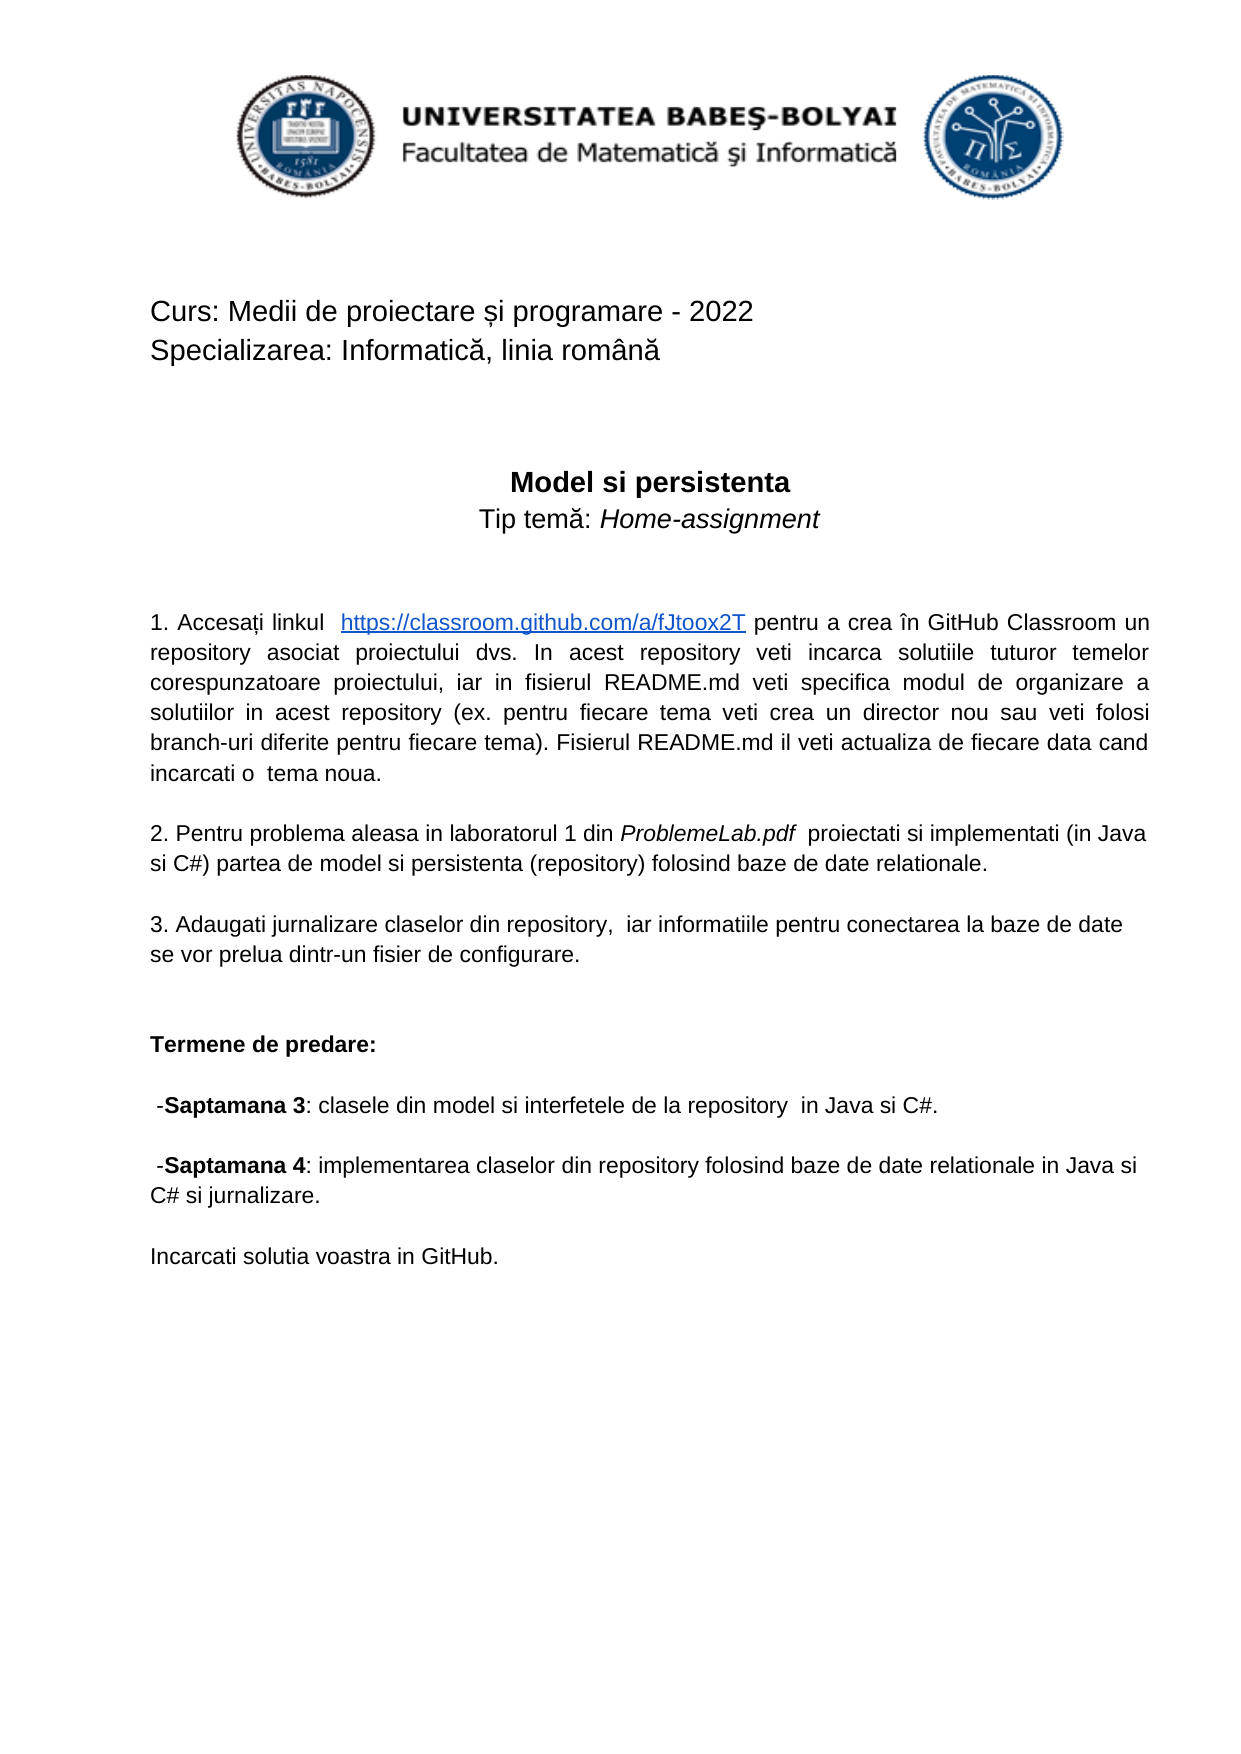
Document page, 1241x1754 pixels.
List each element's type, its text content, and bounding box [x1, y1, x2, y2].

text Incarcati solutia voastra in GitHub. [150, 1243, 1150, 1269]
text 1. Accesați linkul https://classroom.github.com/a/fJtoox2T pentru a crea în GitHub Classroom un repository asociat proiectului dvs. In acest repository veti incarca solutiile tuturor temelor corespunzatoare proiectului, iar in fisierul README.md veti specifica modul de organizare a solutiilor in acest repository (ex. pentru fiecare tema veti crea un director nou sau veti folosi branch-uri diferite pentru fiecare tema). Fisierul README.md il veti actualiza de fiecare data cand incarcati o tema noua. [150, 608, 1150, 786]
text 2. Pentru problema aleasa in laboratorul 1 din ProblemeLab.pdf proiectati si implementati (in Java si C#) partea de model si persistenta (repository) folosind baze de date relationale. [150, 820, 1150, 877]
text -Saptamana 4: implementarea claselor din repository folosind baze de date relationale in Java si C# si jurnalizare. [150, 1152, 1150, 1209]
text Tip temă: Home-assignment [150, 503, 1150, 535]
text Specializarea: Informatică, linia română [150, 333, 1150, 367]
text 3. Adaugati jurnalizare claselor din repository, iar informatiile pentru conectarea la baze de date se vor prelua dintr-un fisier de configurare. [150, 911, 1150, 967]
text Curs: Medii de proiectare și programare - 2022 [150, 294, 1150, 328]
text -Saptamana 3: clasele din model si interfetele de la repository in Java si C#. [150, 1092, 1150, 1118]
text Termene de predare: [150, 1031, 1150, 1058]
text Model si persistenta [150, 465, 1150, 498]
picture [236, 75, 1064, 200]
